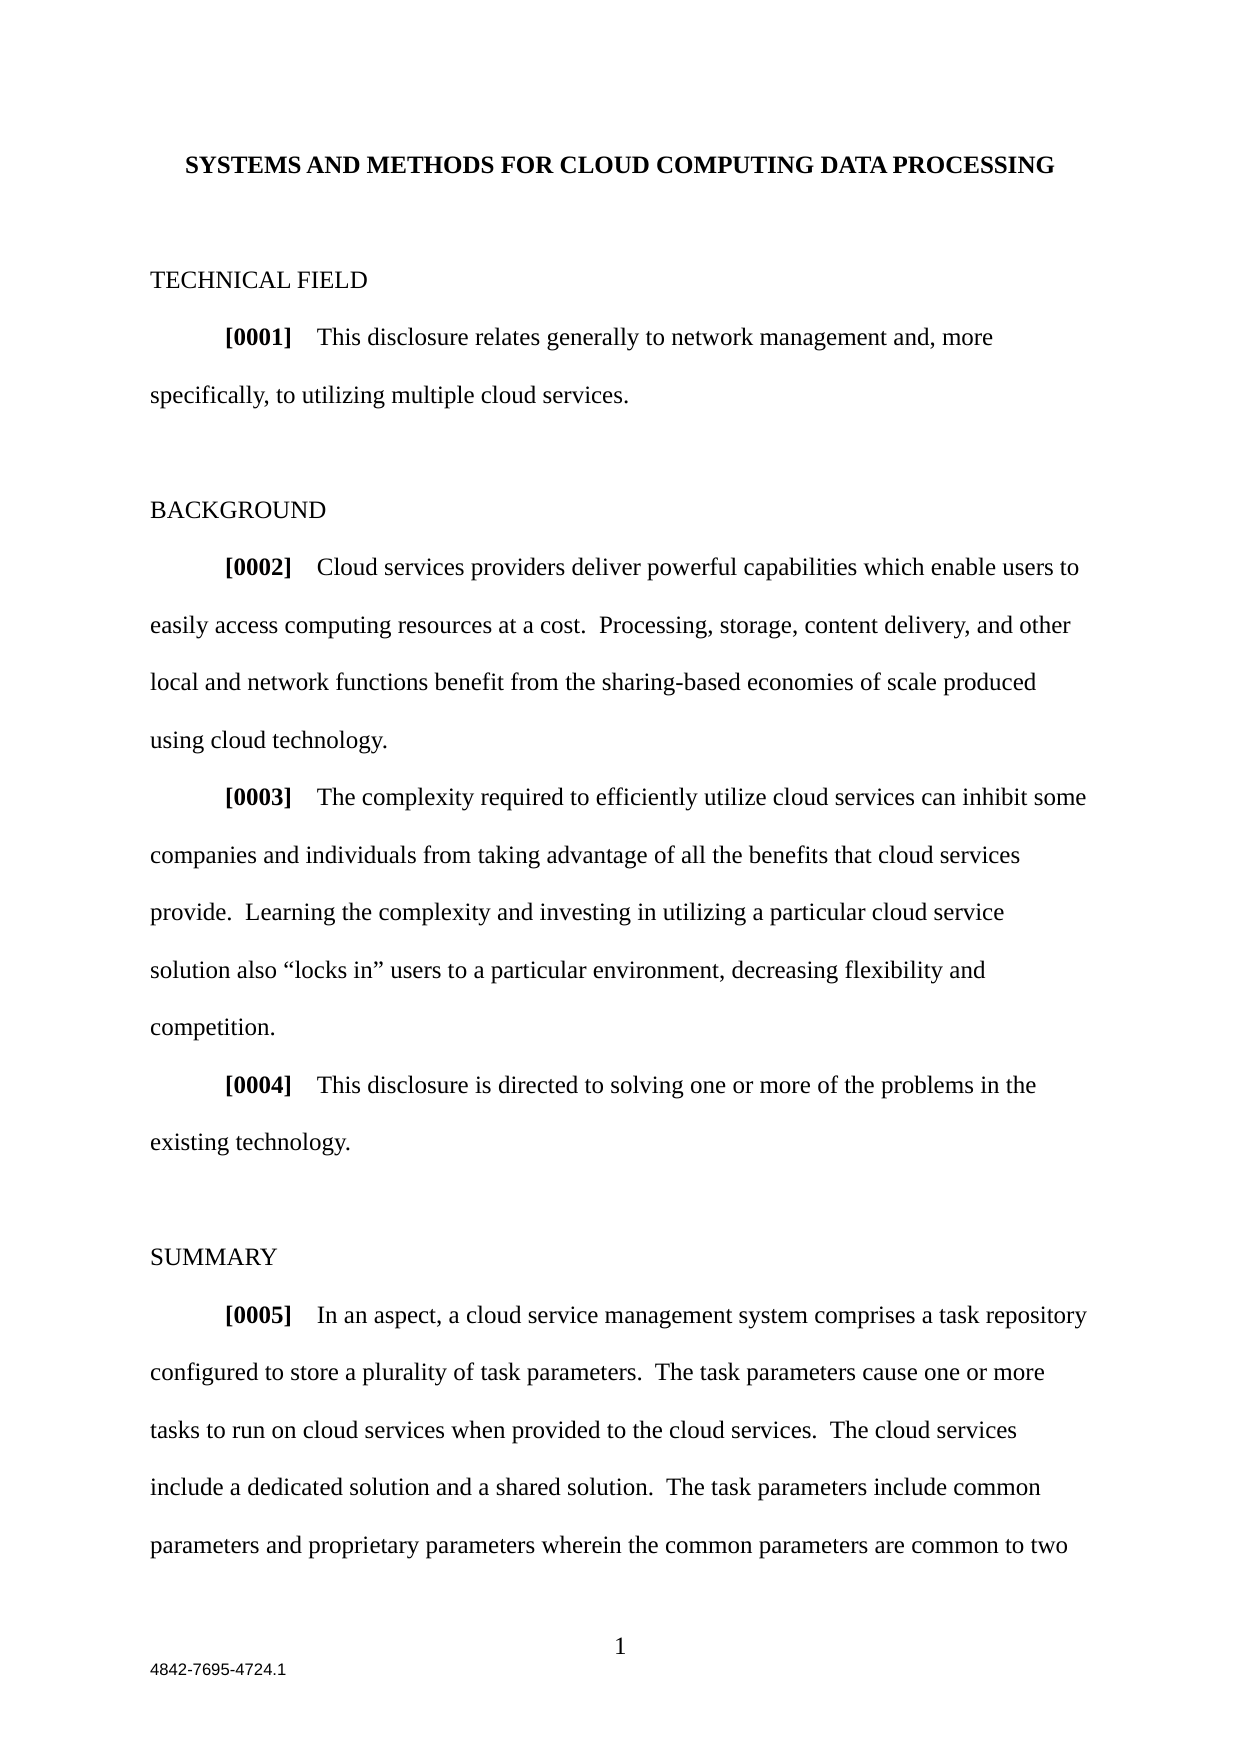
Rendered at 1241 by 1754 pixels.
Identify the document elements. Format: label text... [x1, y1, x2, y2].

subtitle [150, 1300, 1090, 1559]
subtitle TECHNICAL FIELD [150, 265, 1090, 294]
subtitle This disclosure relates generally to network management and, more specifically, to utilizing multiple cloud services. [150, 322, 1090, 409]
subtitle This disclosure is directed to solving one or more of the problems in the existing technology. [150, 1070, 1090, 1156]
subtitle SYSTEMS AND METHODS FOR CLOUD COMPUTING DATA PROCESSING [150, 150, 1090, 179]
subtitle The complexity required to efficiently utilize cloud services can inhibit some companies and individuals from taking advantage of all the benefits that cloud services provide. Learning the complexity and investing in utilizing a particular cloud service solution also “locks in” users to a particular environment, decreasing flexibility and competition. [150, 782, 1090, 1041]
subtitle SUMMARY [150, 1242, 1090, 1271]
subtitle BACKGROUND [150, 495, 1090, 524]
subtitle Cloud services providers deliver powerful capabilities which enable users to easily access computing resources at a cost. Processing, storage, content delivery, and other local and network functions benefit from the sharing-based economies of scale produced using cloud technology. [150, 552, 1090, 754]
